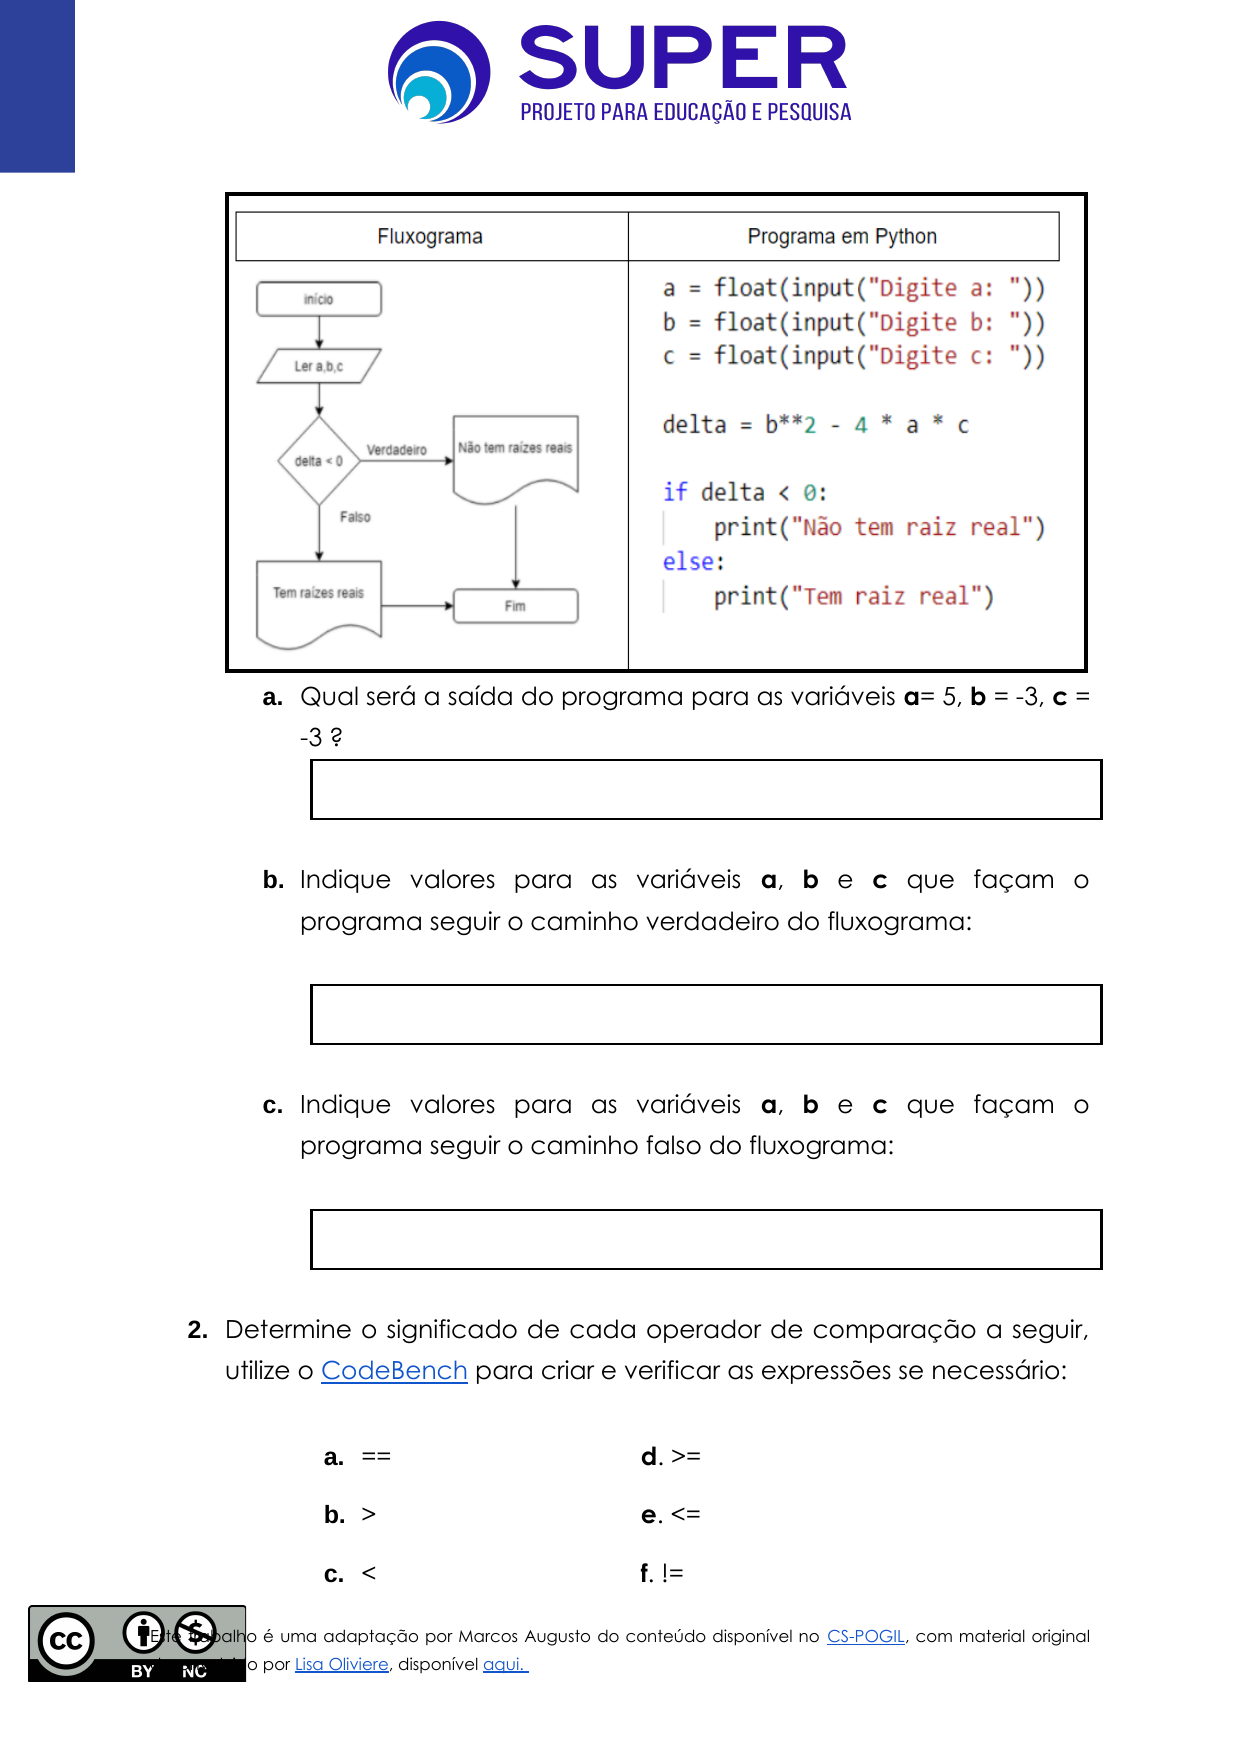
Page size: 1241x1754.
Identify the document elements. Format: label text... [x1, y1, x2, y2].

table_header [313, 986, 1100, 1043]
table_header d. >= [631, 1426, 1098, 1483]
table_cell > [277, 1485, 629, 1542]
picture [386, 18, 853, 125]
list Indique valores para as variáveis a, b e c que façam o programa seguir o caminho falso do fluxograma: [262, 1086, 1090, 1162]
picture [28, 1605, 247, 1682]
table_header [313, 1211, 1100, 1267]
table_header [313, 761, 1100, 818]
table_header == [277, 1426, 629, 1483]
list Determine o significado de cada operador de comparação a seguir, utilize o CodeBench para criar e verificar as expressões se necessário: [187, 1311, 1090, 1387]
list Qual será a saída do programa para as variáveis a= 5, b = -3, c = -3 ? [262, 677, 1090, 754]
picture [229, 196, 1084, 669]
table_cell e. <= [631, 1485, 1098, 1542]
table_cell f. != [631, 1544, 1098, 1600]
list Indique valores para as variáveis a, b e c que façam o programa seguir o caminho verdadeiro do fluxograma: [262, 861, 1090, 938]
table_cell < [277, 1544, 629, 1600]
